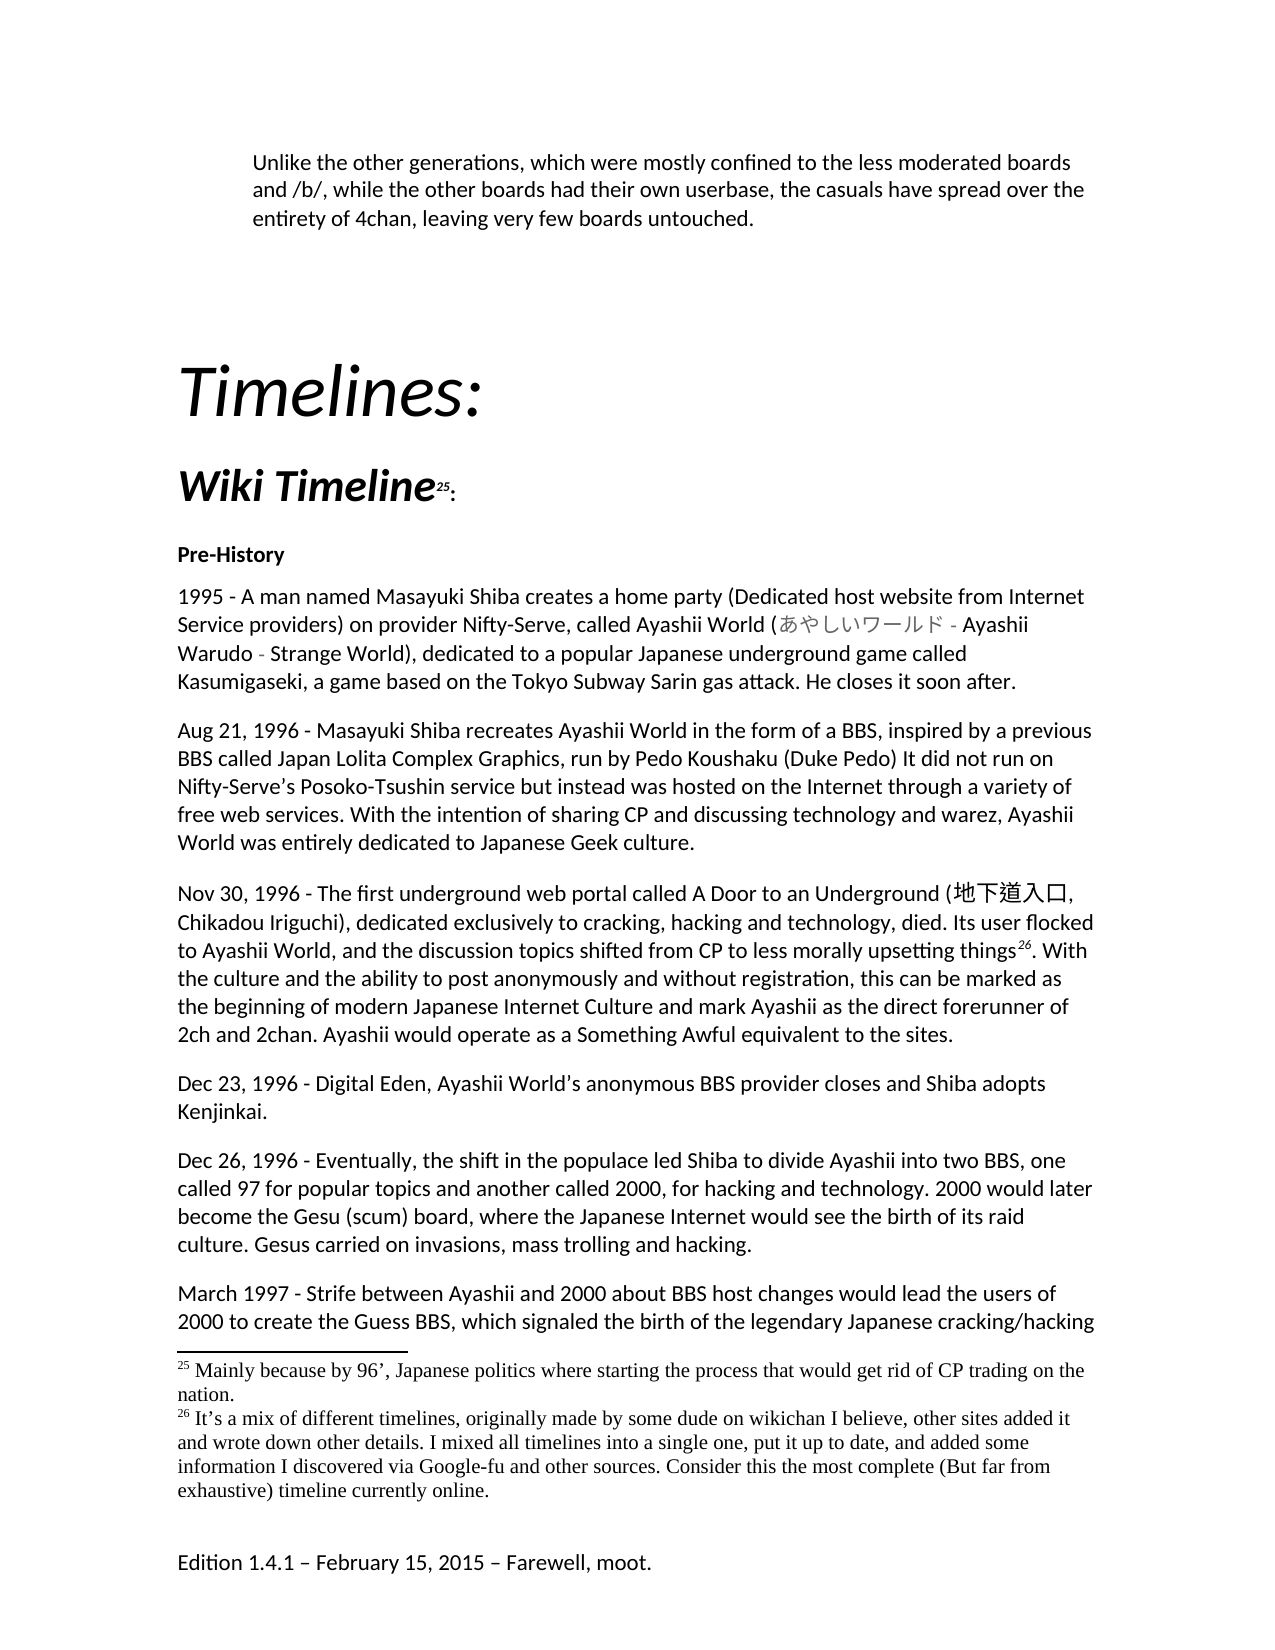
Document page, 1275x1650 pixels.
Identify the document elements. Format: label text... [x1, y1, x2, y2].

text Dec 23, 1996 - Digital Eden, Ayashii World’s anonymous BBS provider closes and Shiba adopts Kenjinkai. [177, 1069, 1098, 1125]
subtitle Pre-History [177, 540, 1098, 568]
text Nov 30, 1996 - The first underground web portal called A Door to an Underground (地下道入口, Chikadou Iriguchi), dedicated exclusively to cracking, hacking and technology, died. Its user flocked to Ayashii World, and the discussion topics shifted from CP to less morally upsetting things. With the culture and the ability to post anonymously and without registration, this can be marked as the beginning of modern Japanese Internet Culture and mark Ayashii as the direct forerunner of 2ch and 2chan. Ayashii would operate as a Something Awful equivalent to the sites. [177, 877, 1098, 1048]
text Timelines: [177, 344, 1098, 436]
list Unlike the other generations, which were mostly confined to the less moderated boards and /b/, while the other boards had their own userbase, the casuals have spread over the entirety of 4chan, leaving very few boards untouched. [252, 148, 1098, 232]
text 1995 - A man named Masayuki Shiba creates a home party (Dedicated host website from Internet Service providers) on provider Nifty-Serve, called Ayashii World (あやしいワールド - Ayashii Warudo - Strange World), dedicated to a popular Japanese underground game called Kasumigaseki, a game based on the Tokyo Subway Sarin gas attack. He closes it soon after. [177, 582, 1098, 695]
text Aug 21, 1996 - Masayuki Shiba recreates Ayashii World in the form of a BBS, inspired by a previous BBS called Japan Lolita Complex Graphics, run by Pedo Koushaku (Duke Pedo) It did not run on Nifty-Serve’s Posoko-Tsushin service but instead was hosted on the Internet through a variety of free web services. With the intention of sharing CP and discussing technology and warez, Ayashii World was entirely dedicated to Japanese Geek culture. [177, 716, 1098, 856]
text Dec 26, 1996 - Eventually, the shift in the populace led Shiba to divide Ayashii into two BBS, one called 97 for popular topics and another called 2000, for hacking and technology. 2000 would later become the Gesu (scum) board, where the Japanese Internet would see the birth of its raid culture. Gesus carried on invasions, mass trolling and hacking. [177, 1146, 1098, 1258]
subtitle Wiki Timeline: [177, 456, 1098, 512]
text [177, 1279, 1098, 1335]
